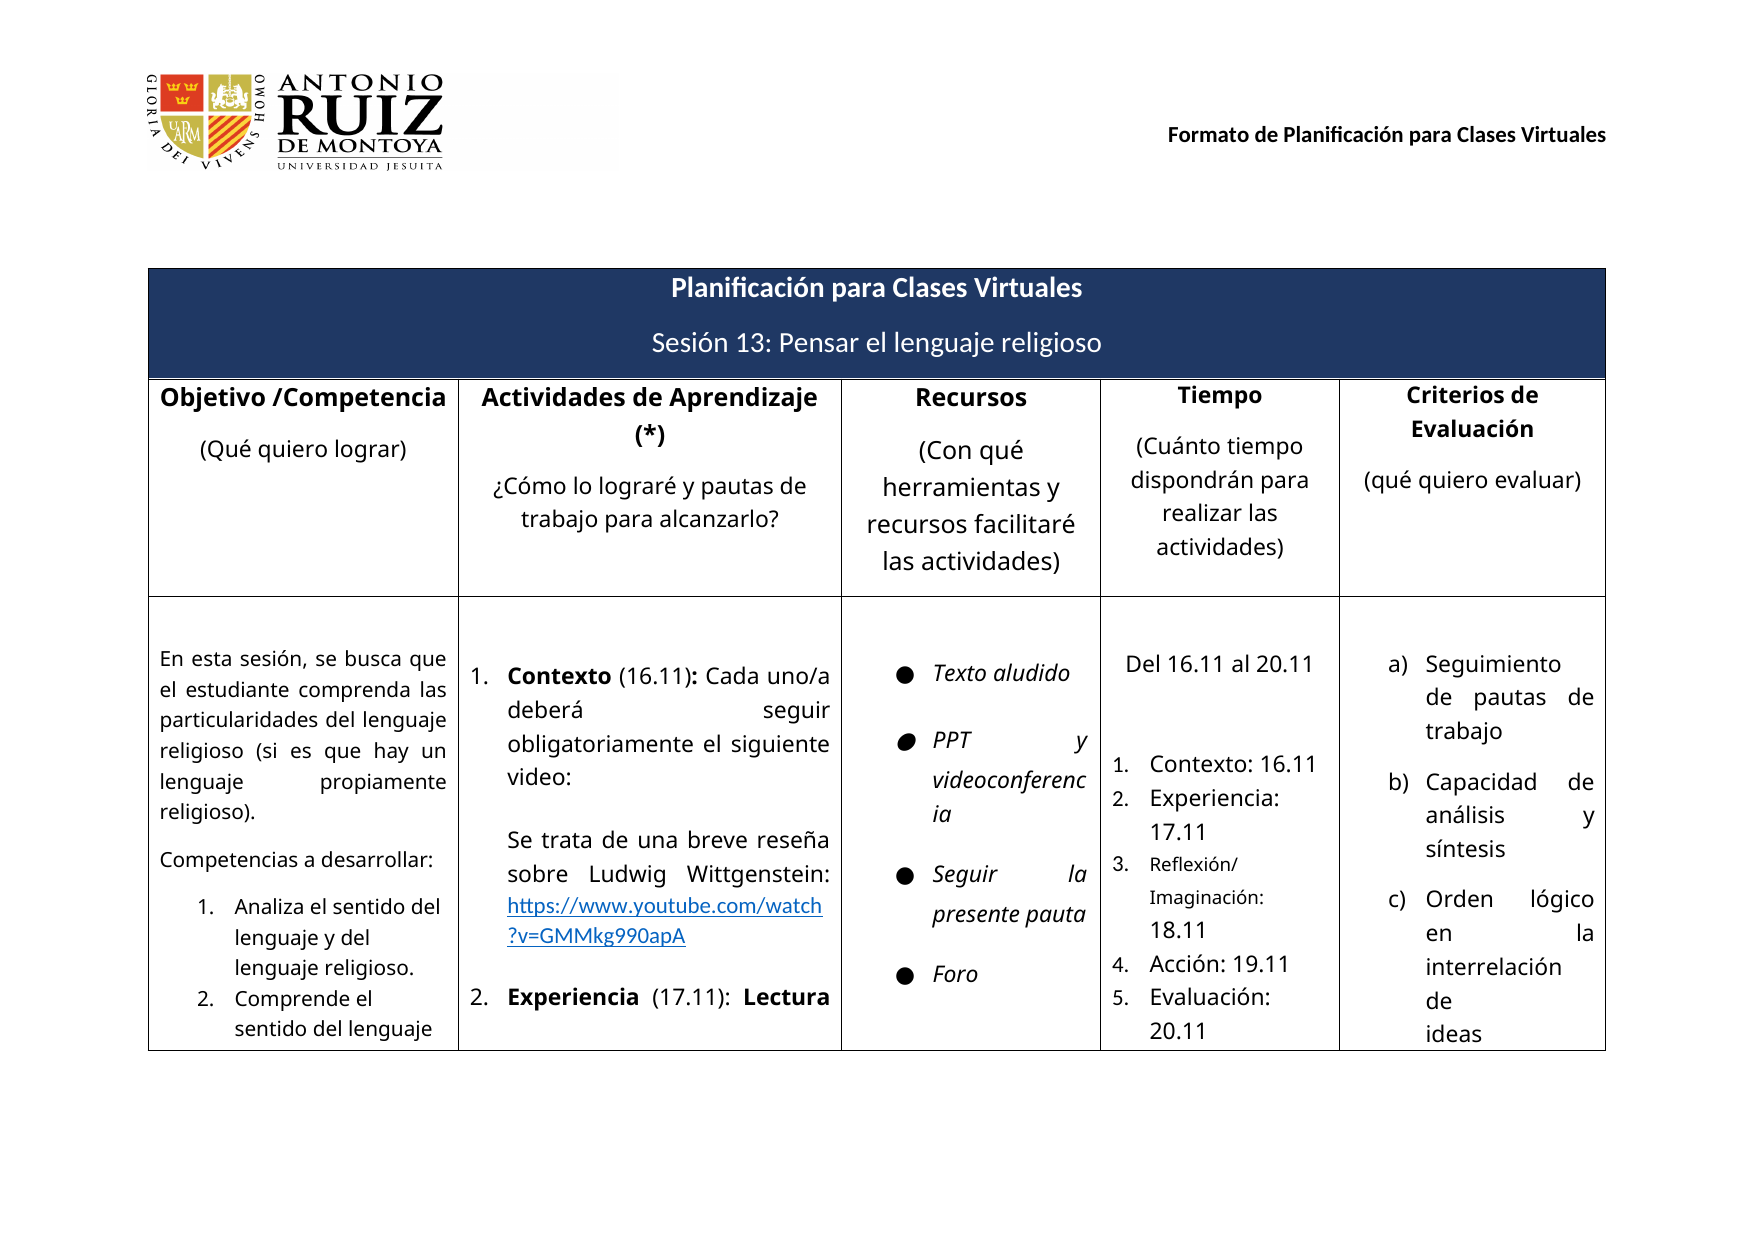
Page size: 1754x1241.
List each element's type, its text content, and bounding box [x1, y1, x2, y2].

table_cell Tiempo (Cuánto tiempo dispondrán para realizar las actividades) [1101, 380, 1339, 596]
picture [146, 73, 619, 171]
table_cell Recursos (Con qué herramientas y recursos facilitaré las actividades) [842, 380, 1100, 596]
table_cell Objetivo /Competencia (Qué quiero lograr) [149, 380, 458, 596]
table_cell Texto aludido PPT y videoconferencia Seguir la presente pauta Foro [842, 597, 1100, 1049]
table_cell Criterios de Evaluación (qué quiero evaluar) [1340, 380, 1605, 596]
table_cell Actividades de Aprendizaje (*) ¿Cómo lo lograré y pautas de trabajo para alcanzarlo? [459, 380, 841, 596]
table_header Planificación para Clases Virtuales Sesión 13: Pensar el lenguaje religioso [149, 269, 1605, 378]
table_cell Del 16.11 al 20.11 Contexto: 16.11 Experiencia: 17.11 Reflexión/Imaginación: 18.11 Acción: 19.11 Evaluación: 20.11 [1101, 597, 1339, 1049]
